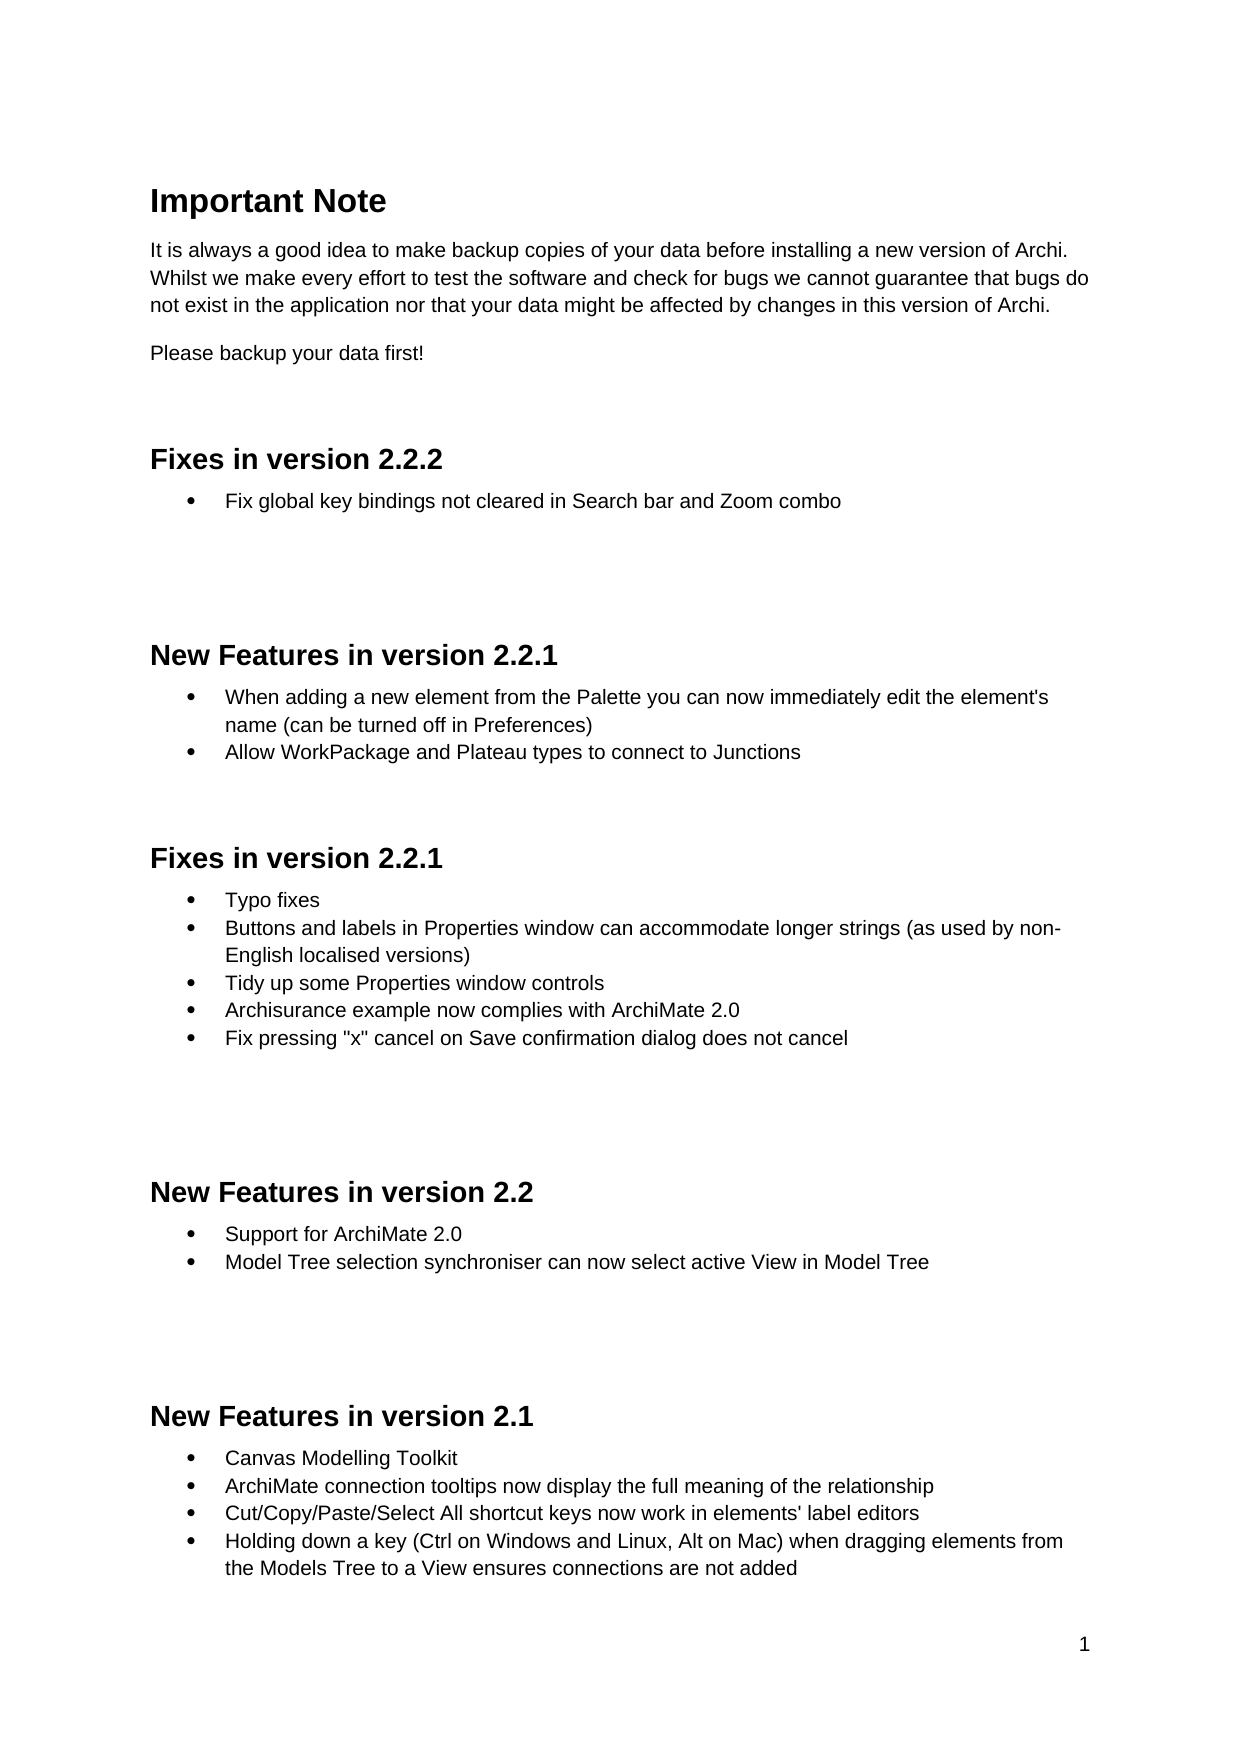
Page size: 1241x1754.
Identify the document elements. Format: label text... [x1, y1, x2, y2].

list Fix pressing "x" cancel on Save confirmation dialog does not cancel [187, 1026, 1090, 1050]
list Fix global key bindings not cleared in Search bar and Zoom combo [187, 489, 1090, 513]
subtitle Fixes in version 2.2.2 [150, 442, 1090, 476]
subtitle Fixes in version 2.2.1 [150, 841, 1090, 875]
text It is always a good idea to make backup copies of your data before installing a new version of Archi. Whilst we make every effort to test the software and check for bugs we cannot guarantee that bugs do not exist in the application nor that your data might be affected by changes in this version of Archi. [150, 238, 1090, 317]
subtitle New Features in version 2.2 [150, 1175, 1090, 1209]
list Canvas Modelling Toolkit [187, 1446, 1090, 1470]
list ArchiMate connection tooltips now display the full meaning of the relationship [187, 1473, 1090, 1497]
list Archisurance example now complies with ArchiMate 2.0 [187, 998, 1090, 1022]
subtitle New Features in version 2.1 [150, 1399, 1090, 1432]
list Tidy up some Properties window controls [187, 971, 1090, 995]
list Holding down a key (Ctrl on Windows and Linux, Alt on Mac) when dragging elements from the Models Tree to a View ensures connections are not added [187, 1529, 1090, 1580]
list Typo fixes [187, 888, 1090, 912]
subtitle Important Note [150, 181, 1090, 220]
list When adding a new element from the Palette you can now immediately edit the element's name (can be turned off in Preferences) [187, 685, 1090, 737]
list Cut/Copy/Paste/Select All shortcut keys now work in elements' label editors [187, 1501, 1090, 1525]
list Support for ArchiMate 2.0 [187, 1222, 1090, 1246]
subtitle New Features in version 2.2.1 [150, 638, 1090, 672]
list Buttons and labels in Properties window can accommodate longer strings (as used by non-English localised versions) [187, 916, 1090, 967]
list Model Tree selection synchroniser can now select active View in Model Tree [187, 1250, 1090, 1274]
list Allow WorkPackage and Plateau types to connect to Junctions [187, 740, 1090, 764]
text Please backup your data first! [150, 341, 1090, 365]
